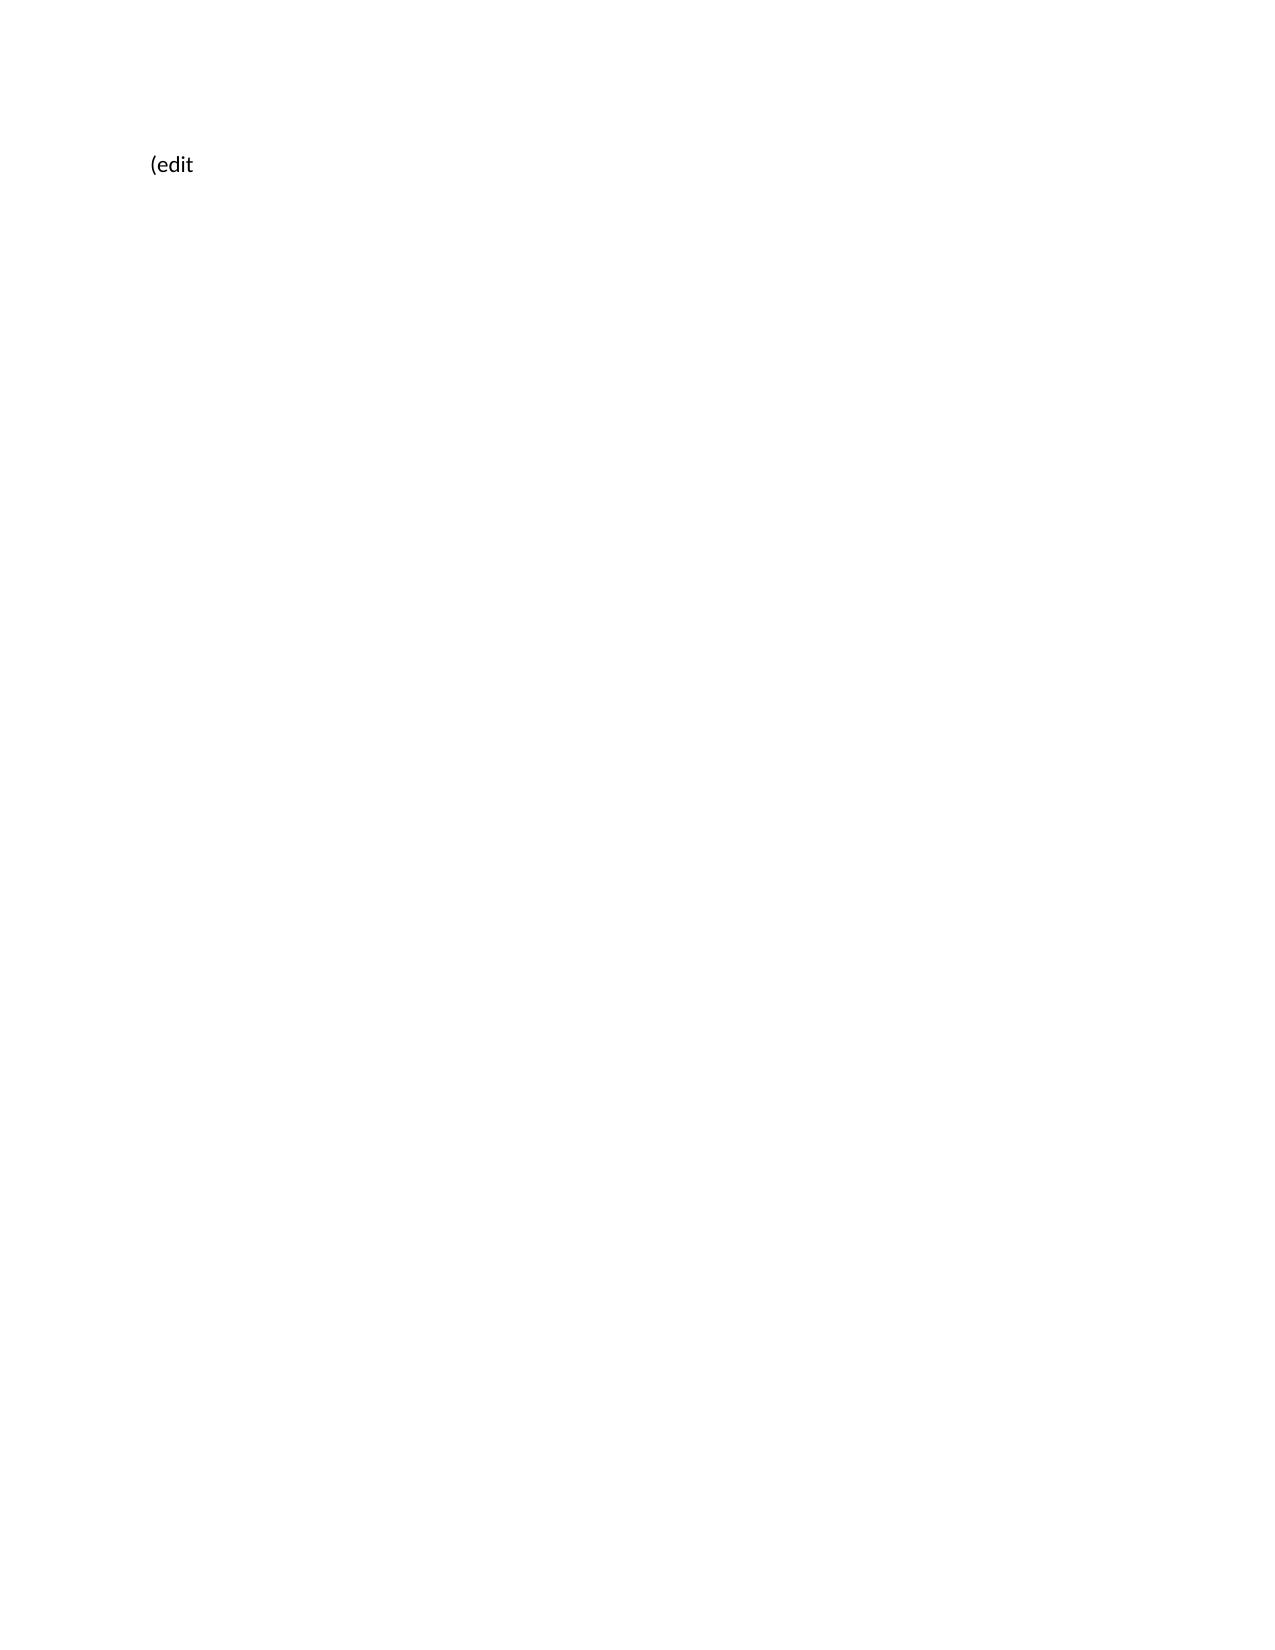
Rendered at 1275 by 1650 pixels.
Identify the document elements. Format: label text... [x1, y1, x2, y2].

text (edit [150, 150, 1125, 178]
